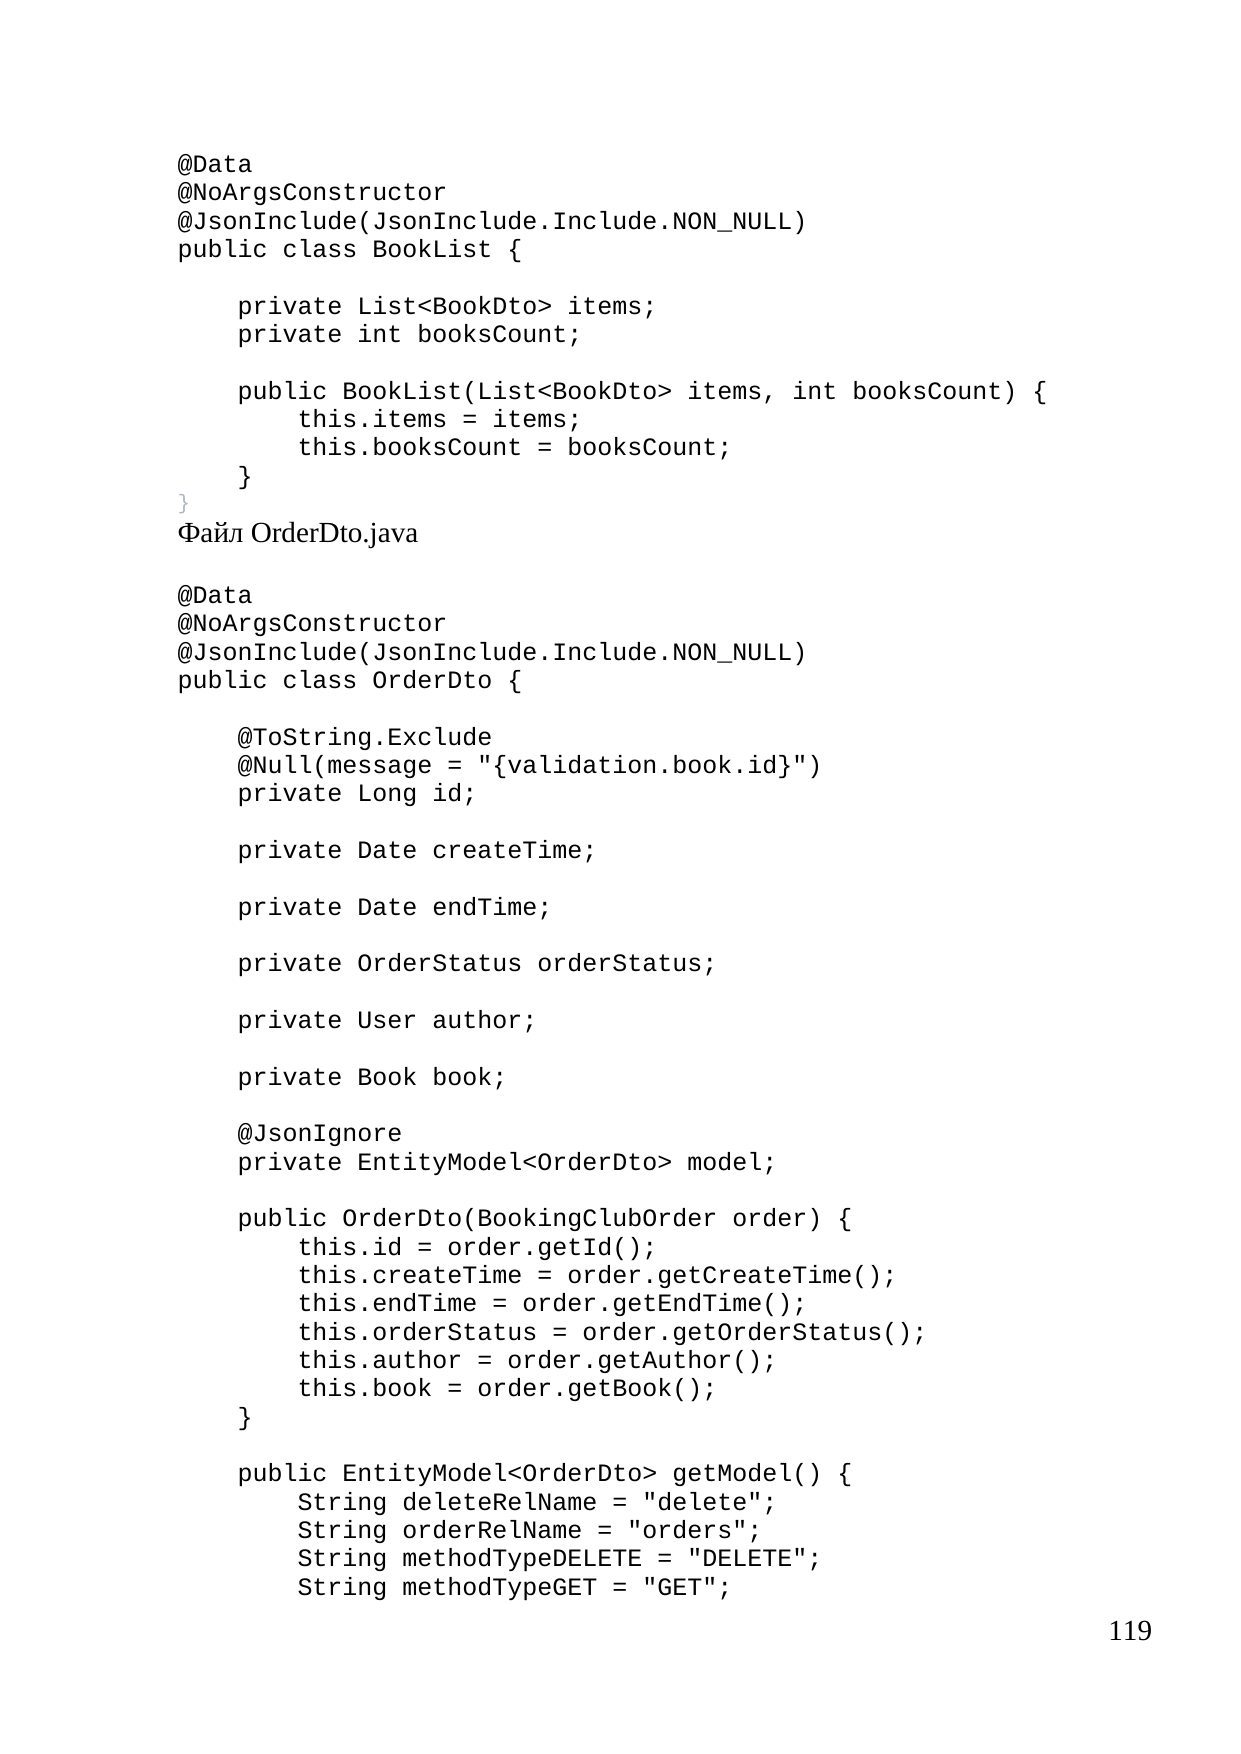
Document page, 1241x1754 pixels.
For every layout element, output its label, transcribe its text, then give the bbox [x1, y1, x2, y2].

text Файл OrderDto.java [177, 515, 1152, 549]
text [177, 582, 1152, 1602]
text @Data @NoArgsConstructor @JsonInclude(JsonInclude.Include.NON_NULL) public class BookList { private List<BookDto> items; private int booksCount; public BookList(List<BookDto> items, int booksCount) { this.items = items; this.booksCount = booksCount; } } [177, 152, 1152, 515]
